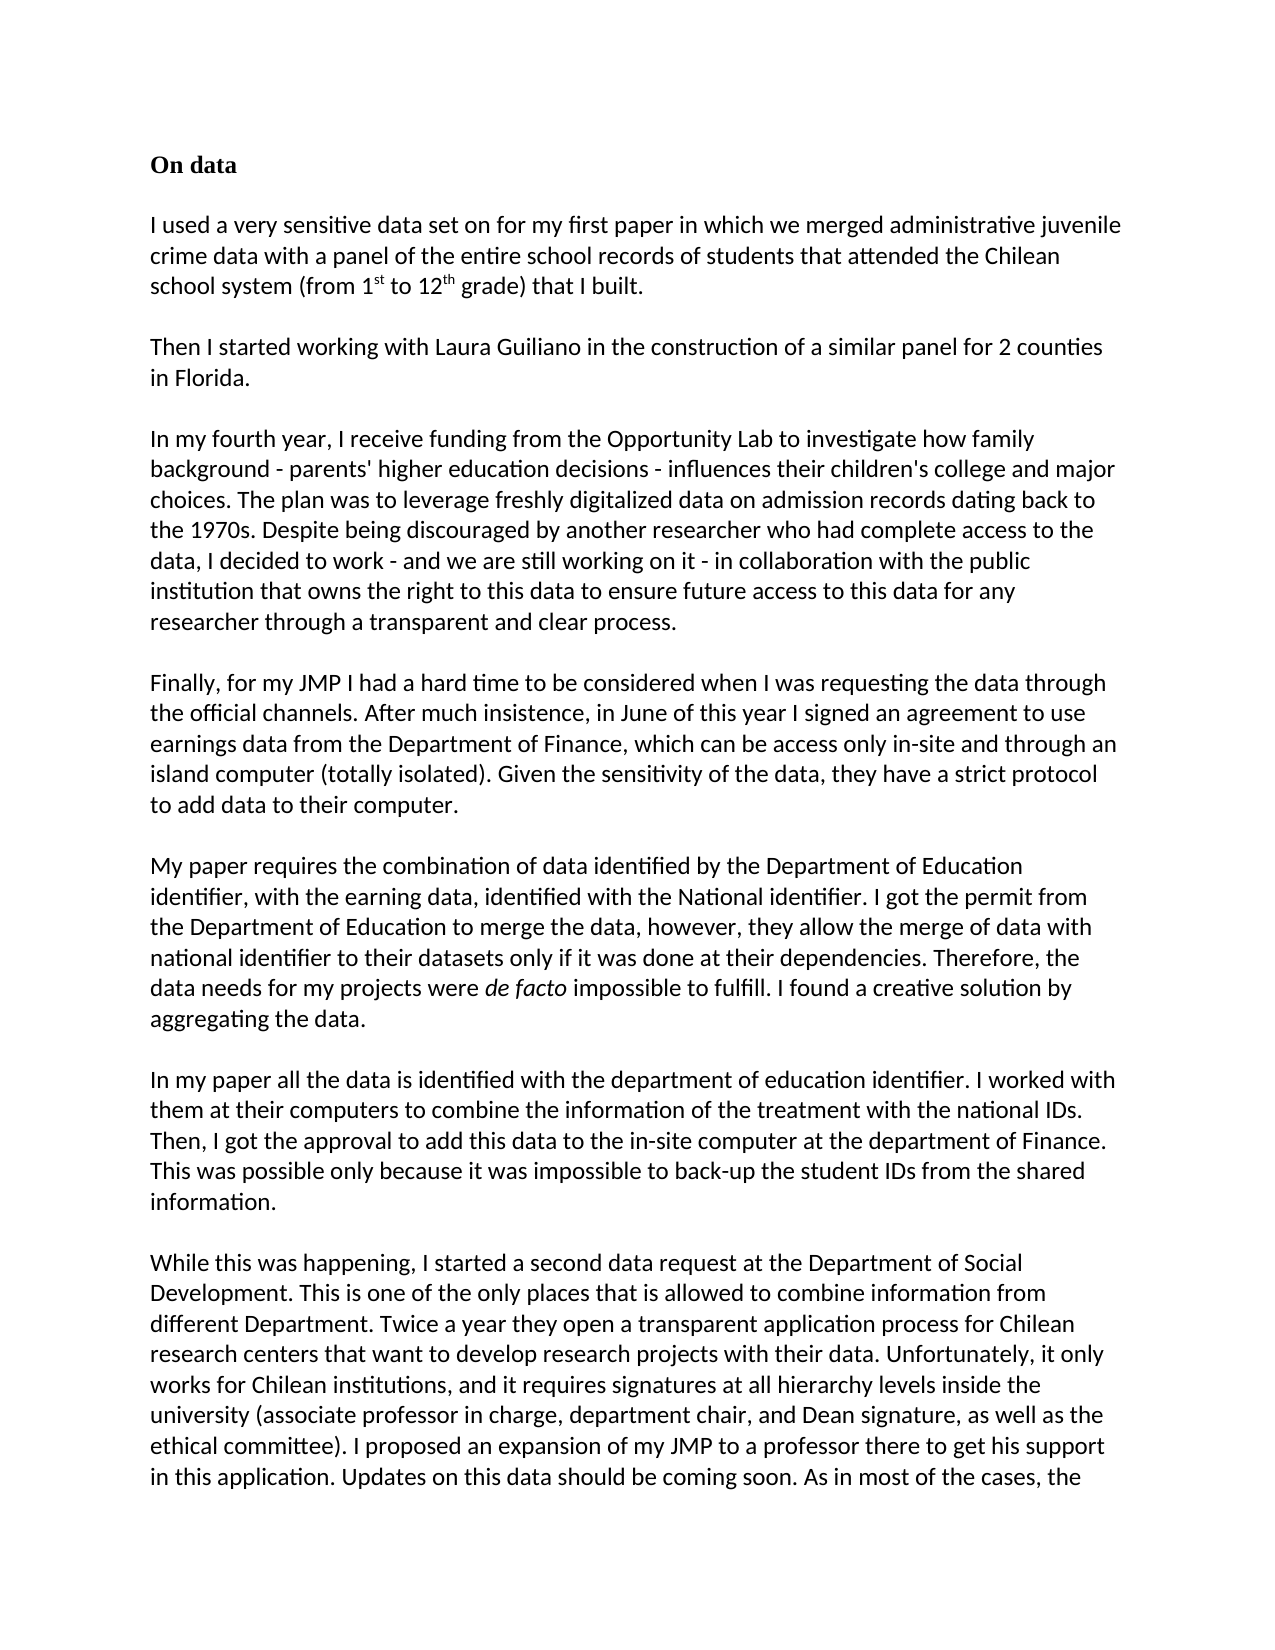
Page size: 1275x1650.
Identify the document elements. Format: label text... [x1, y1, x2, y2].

text On data [150, 150, 1125, 179]
text I used a very sensitive data set on for my first paper in which we merged administrative juvenile crime data with a panel of the entire school records of students that attended the Chilean school system (from 1st to 12th grade) that I built. [150, 209, 1125, 301]
text Then I started working with Laura Guiliano in the construction of a similar panel for 2 counties in Florida. [150, 331, 1125, 392]
text My paper requires the combination of data identified by the Department of Education identifier, with the earning data, identified with the National identifier. I got the permit from the Department of Education to merge the data, however, they allow the merge of data with national identifier to their datasets only if it was done at their dependencies. Therefore, the data needs for my projects were de facto impossible to fulfill. I found a creative solution by aggregating the data. [150, 850, 1125, 1033]
text In my paper all the data is identified with the department of education identifier. I worked with them at their computers to combine the information of the treatment with the national IDs. Then, I got the approval to add this data to the in-site computer at the department of Finance. This was possible only because it was impossible to back-up the student IDs from the shared information. [150, 1064, 1125, 1216]
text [150, 1247, 1125, 1491]
text Finally, for my JMP I had a hard time to be considered when I was requesting the data through the official channels. After much insistence, in June of this year I signed an agreement to use earnings data from the Department of Finance, which can be access only in-site and through an island computer (totally isolated). Given the sensitivity of the data, they have a strict protocol to add data to their computer. [150, 667, 1125, 820]
text In my fourth year, I receive funding from the Opportunity Lab to investigate how family background - parents' higher education decisions - influences their children's college and major choices. The plan was to leverage freshly digitalized data on admission records dating back to the 1970s. Despite being discouraged by another researcher who had complete access to the data, I decided to work - and we are still working on it - in collaboration with the public institution that owns the right to this data to ensure future access to this data for any researcher through a transparent and clear process. [150, 423, 1125, 637]
